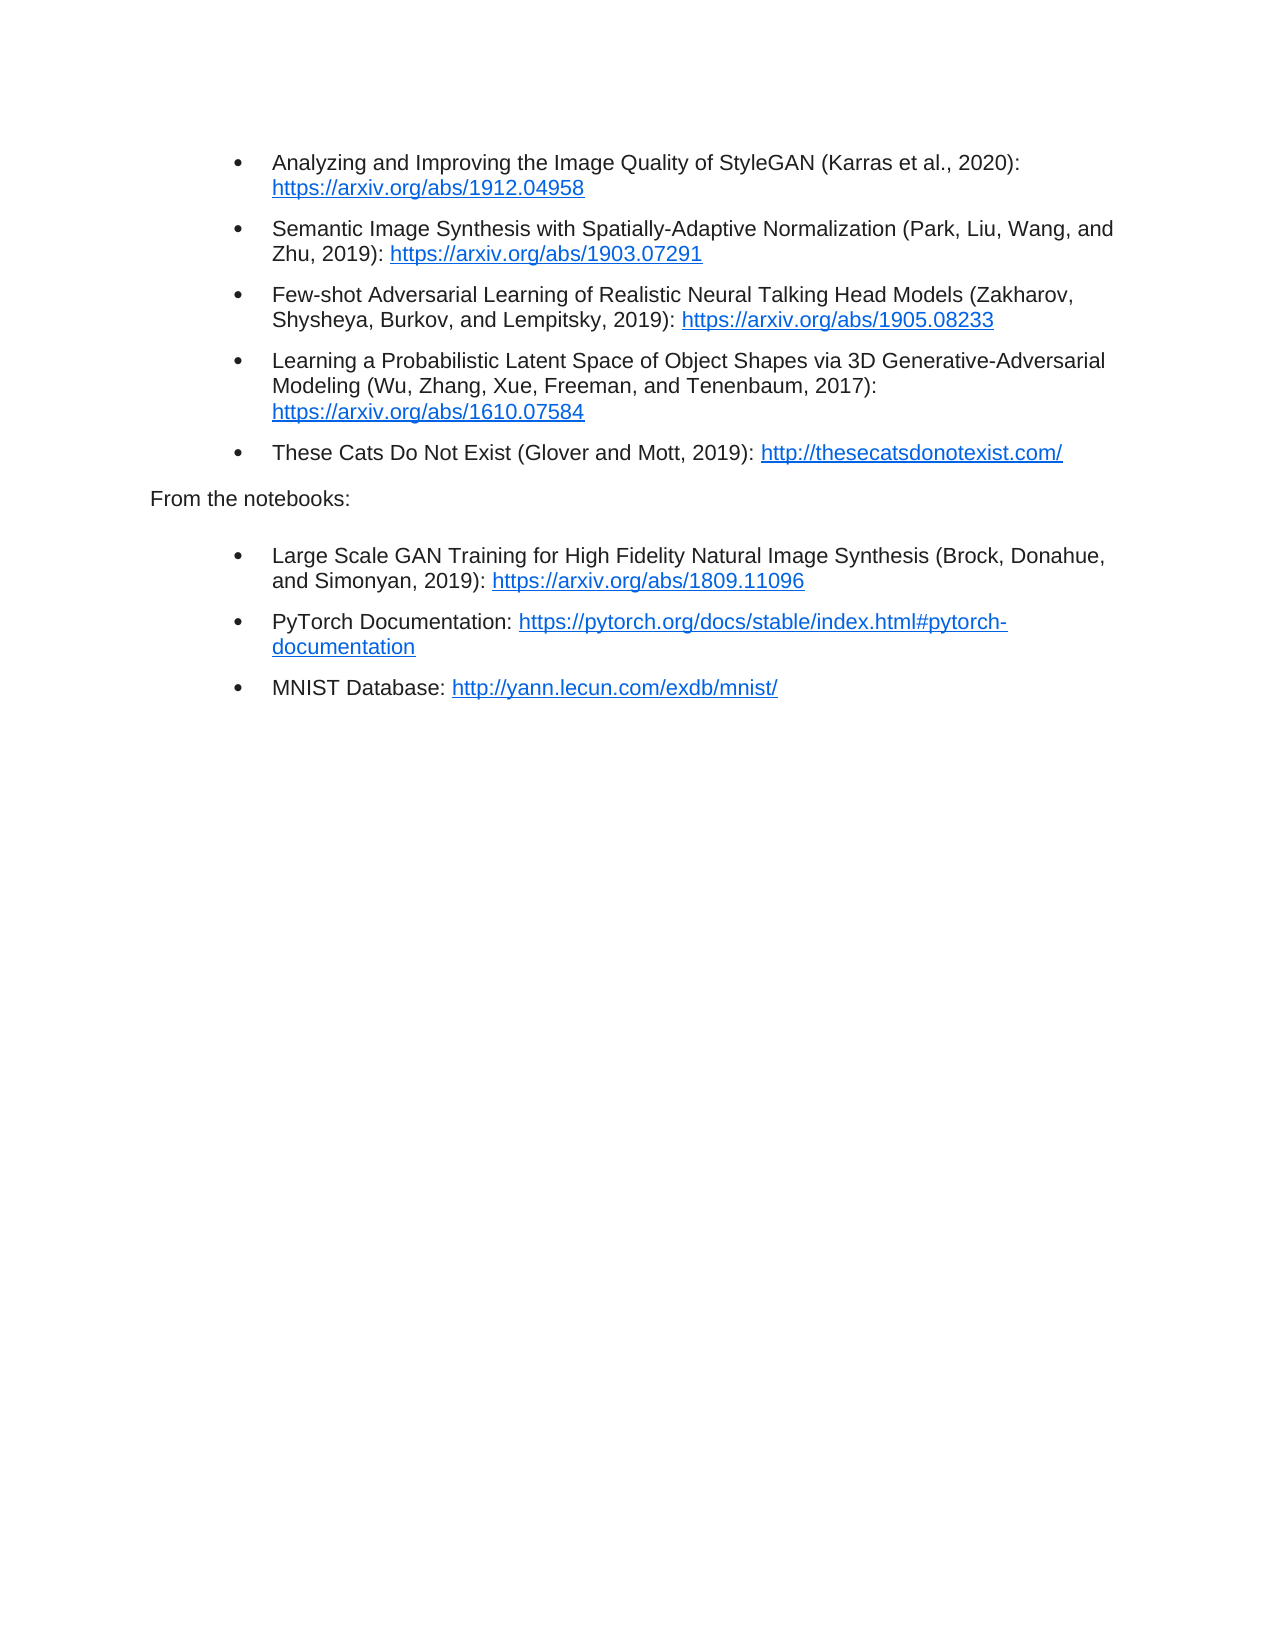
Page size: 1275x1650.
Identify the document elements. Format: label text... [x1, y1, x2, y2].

list Analyzing and Improving the Image Quality of StyleGAN (Karras et al., 2020): https://arxiv.org/abs/1912.04958 [234, 150, 1125, 200]
list MNIST Database: http://yann.lecun.com/exdb/mnist/ [234, 675, 1125, 700]
text From the notebooks: [150, 480, 1125, 511]
list PyTorch Documentation: https://pytorch.org/docs/stable/index.html#pytorch-documentation [234, 609, 1125, 659]
list These Cats Do Not Exist (Glover and Mott, 2019): http://thesecatsdonotexist.com/ [234, 439, 1125, 464]
list Large Scale GAN Training for High Fidelity Natural Image Synthesis (Brock, Donahue, and Simonyan, 2019): https://arxiv.org/abs/1809.11096 [234, 543, 1125, 593]
list Few-shot Adversarial Learning of Realistic Neural Talking Head Models (Zakharov, Shysheya, Burkov, and Lempitsky, 2019): https://arxiv.org/abs/1905.08233 [234, 282, 1125, 332]
list Learning a Probabilistic Latent Space of Object Shapes via 3D Generative-Adversarial Modeling (Wu, Zhang, Xue, Freeman, and Tenenbaum, 2017): https://arxiv.org/abs/1610.07584 [234, 348, 1125, 424]
list Semantic Image Synthesis with Spatially-Adaptive Normalization (Park, Liu, Wang, and Zhu, 2019): https://arxiv.org/abs/1903.07291 [234, 216, 1125, 266]
